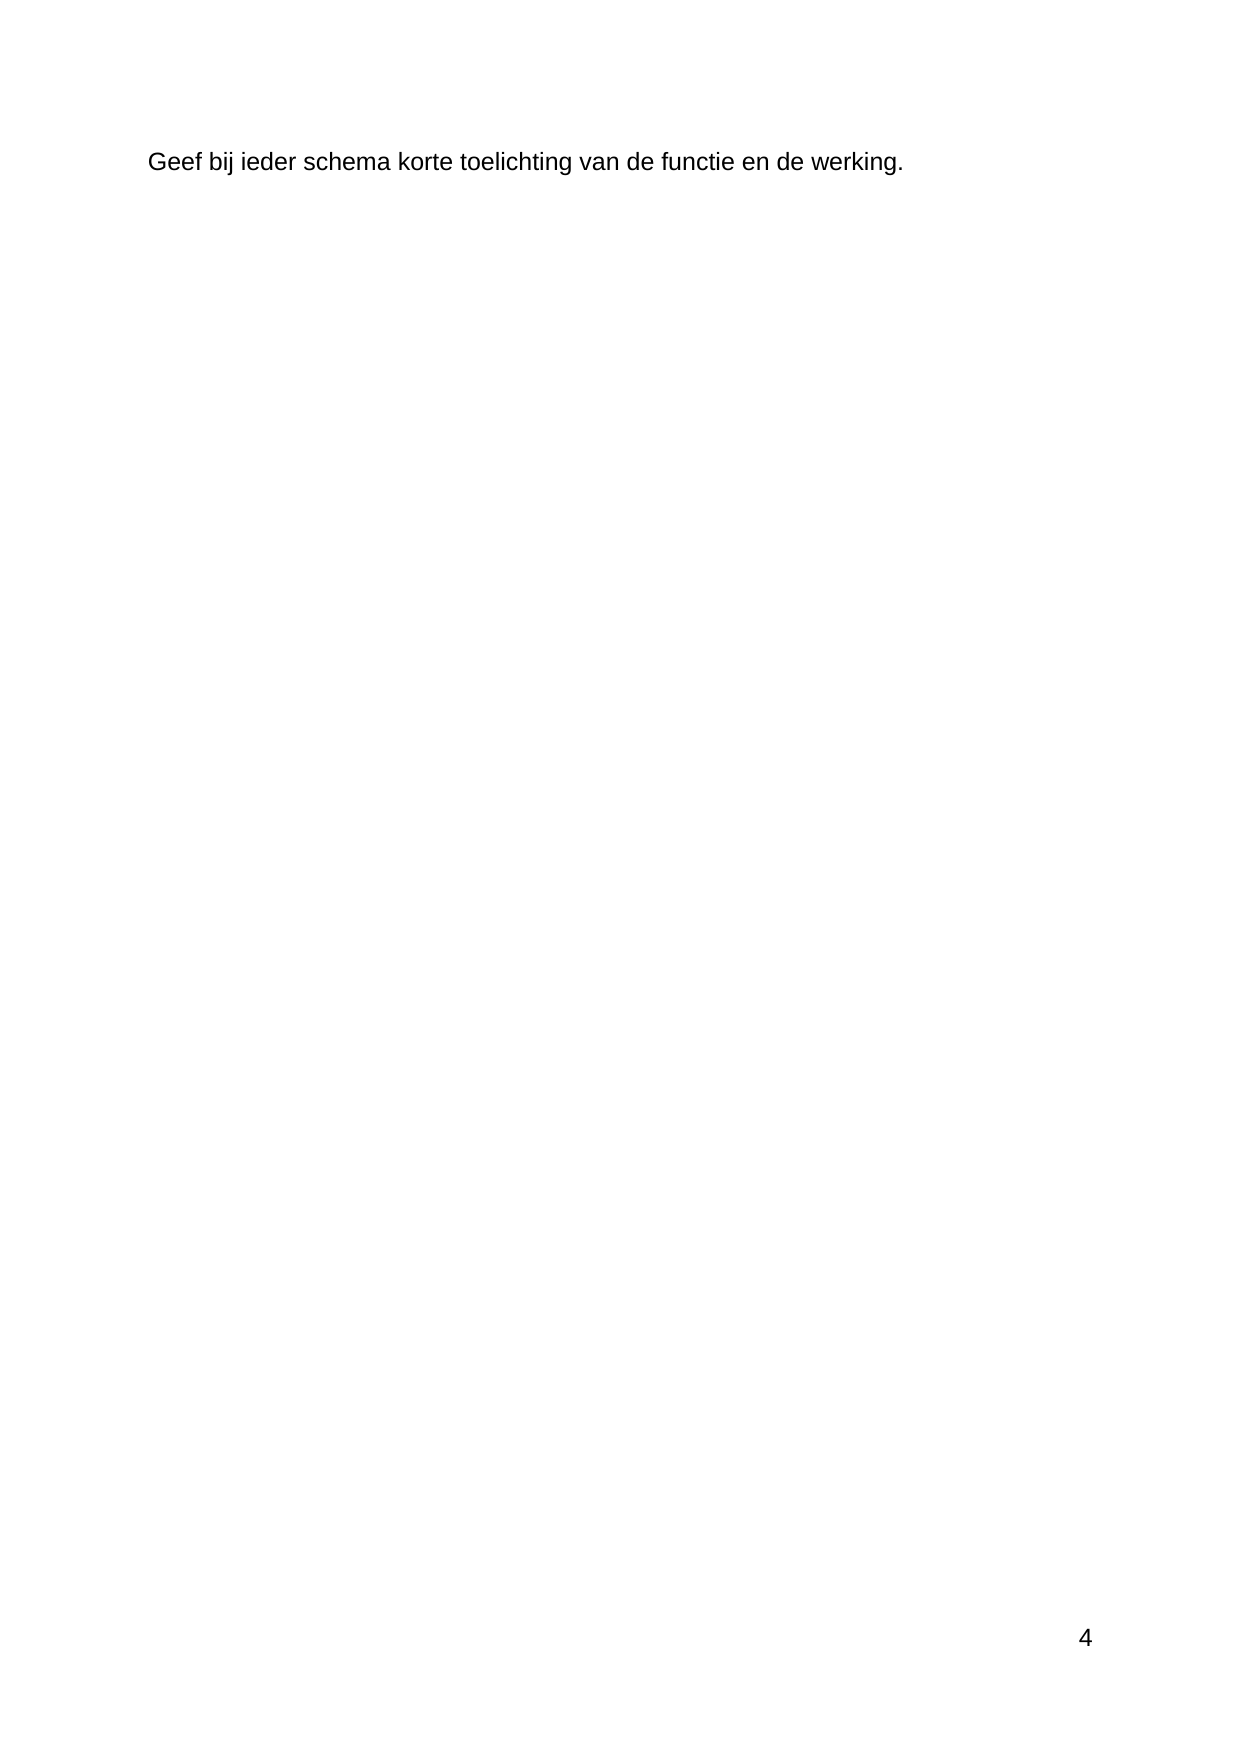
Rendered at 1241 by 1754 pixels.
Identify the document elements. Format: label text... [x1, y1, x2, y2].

text Geef bij ieder schema korte toelichting van de functie en de werking. [148, 147, 1092, 176]
